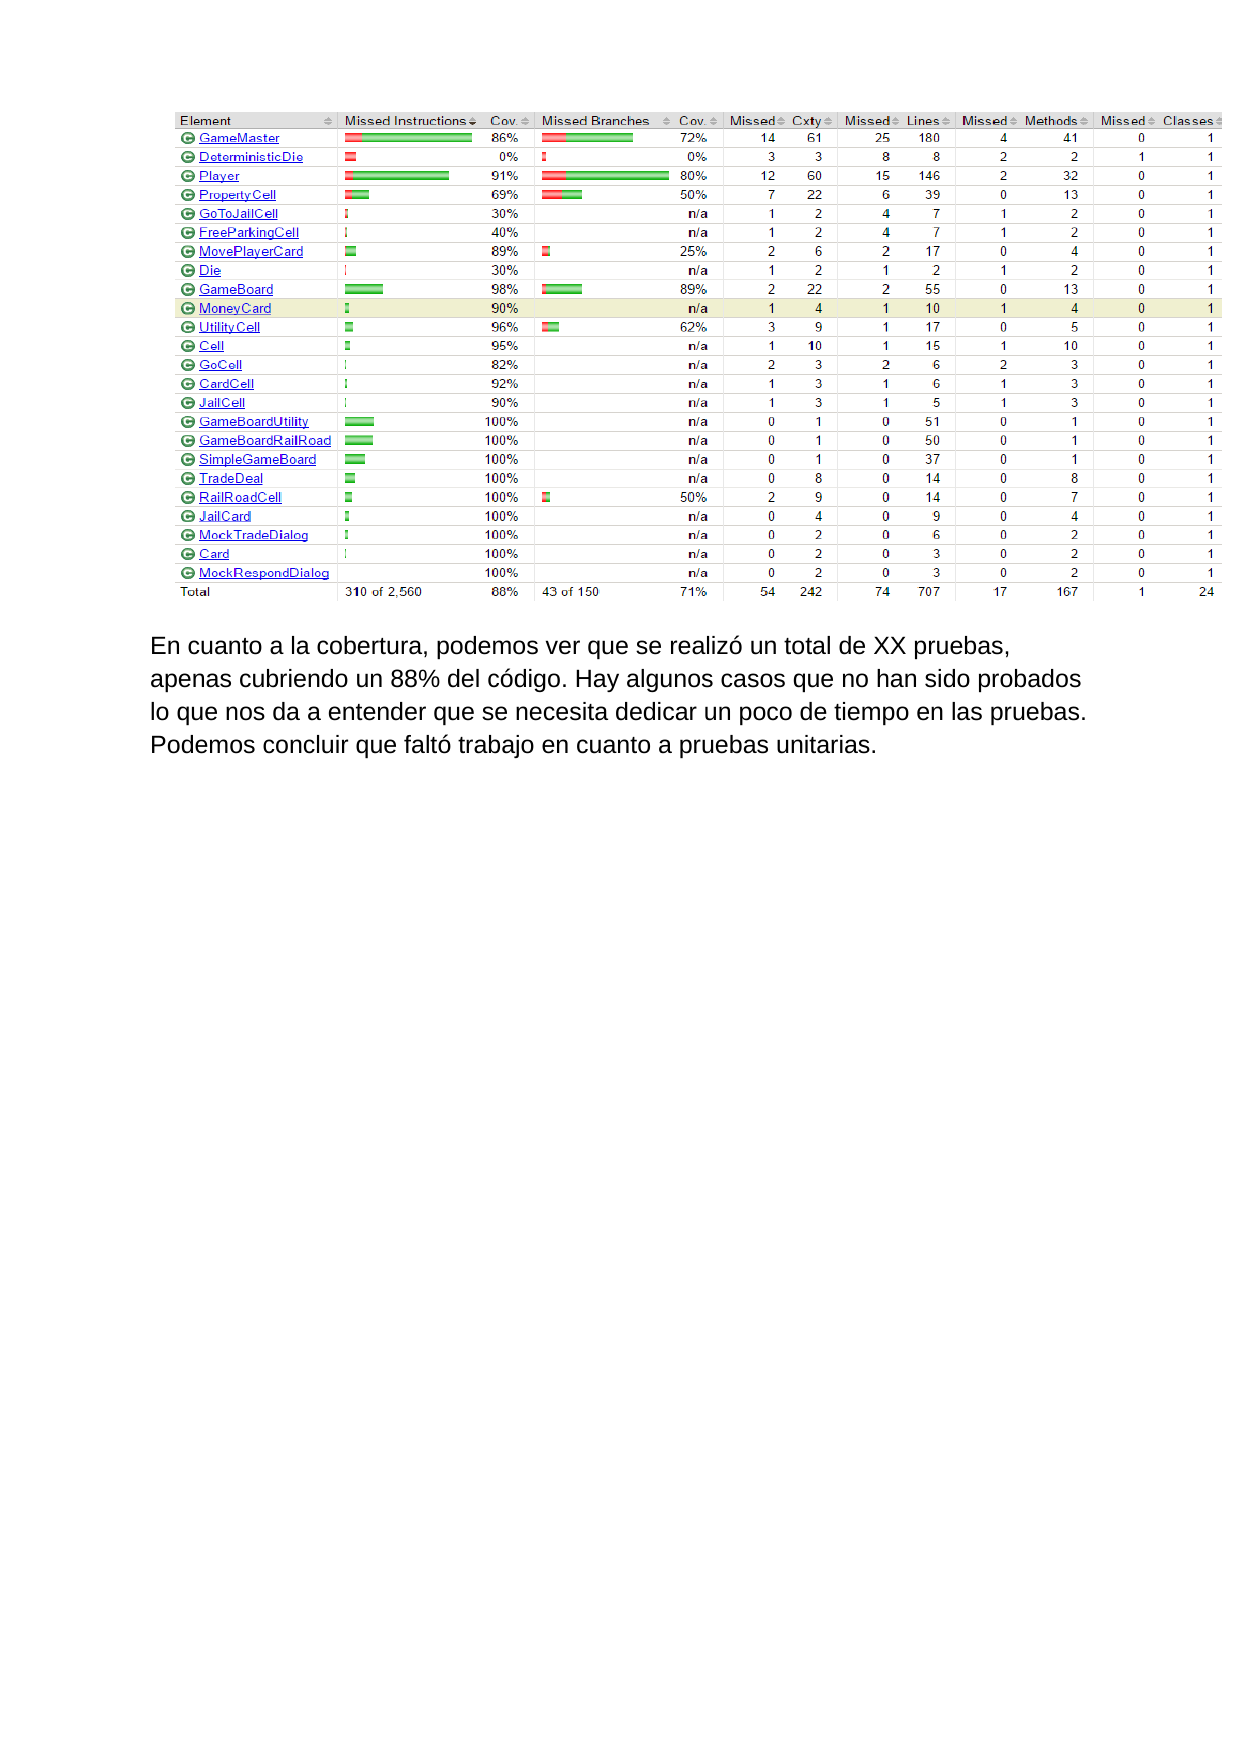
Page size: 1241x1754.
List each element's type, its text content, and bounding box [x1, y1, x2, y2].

picture [174, 107, 1222, 608]
text En cuanto a la cobertura, podemos ver que se realizó un total de XX pruebas, apenas cubriendo un 88% del código. Hay algunos casos que no han sido probados lo que nos da a entender que se necesita dedicar un poco de tiempo en las pruebas. Podemos concluir que faltó trabajo en cuanto a pruebas unitarias. [150, 230, 1090, 759]
